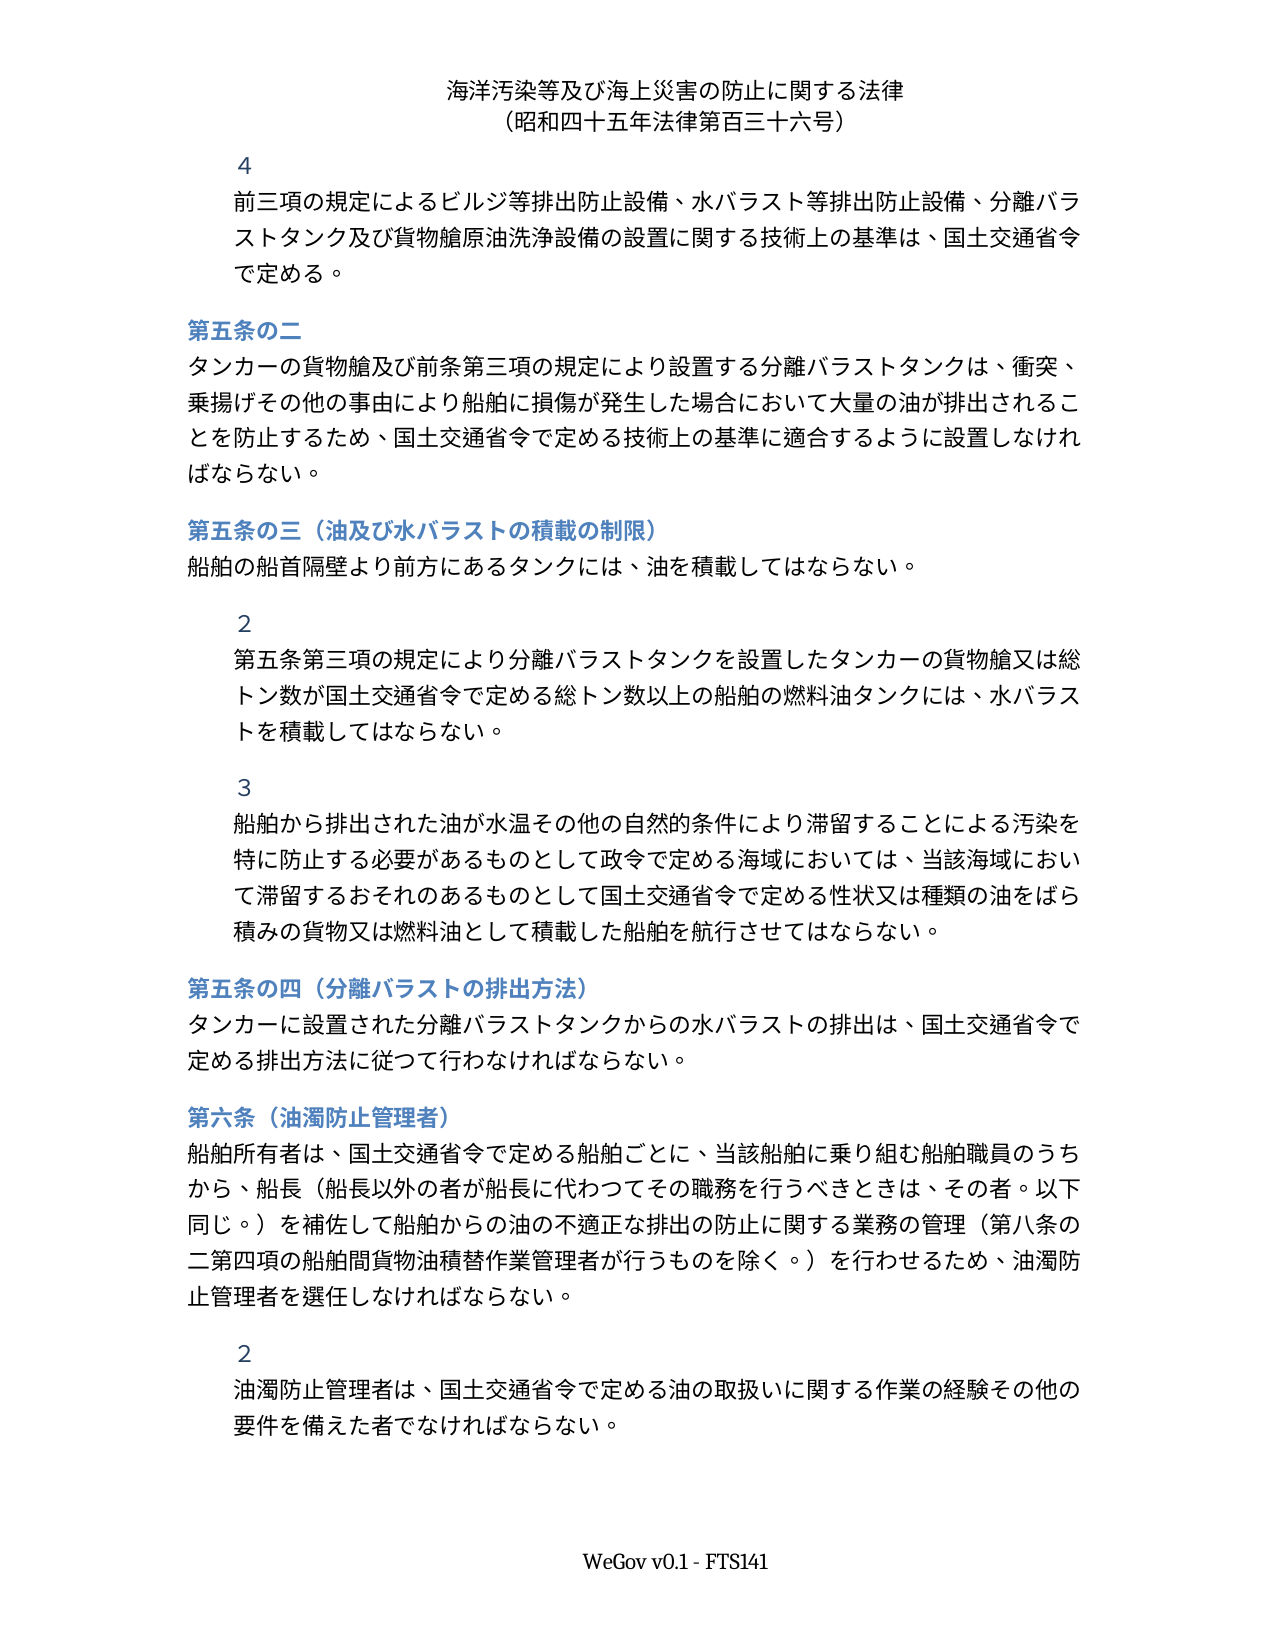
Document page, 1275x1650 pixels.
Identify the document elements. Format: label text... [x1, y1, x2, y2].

text 前三項の規定によるビルジ等排出防止設備、水バラスト等排出防止設備、分離バラストタンク及び貨物艙原油洗浄設備の設置に関する技術上の基準は、国土交通省令で定める。 [233, 186, 1087, 289]
text 油濁防止管理者は、国土交通省令で定める油の取扱いに関する作業の経験その他の要件を備えた者でなければならない。 [233, 1374, 1087, 1441]
subtitle ２ [233, 1338, 1087, 1369]
text 船舶の船首隔壁より前方にあるタンクには、油を積載してはならない。 [187, 551, 1087, 582]
subtitle 第五条の三（油及び水バラストの積載の制限） [187, 515, 1087, 546]
subtitle ２ [233, 608, 1087, 639]
text 船舶所有者は、国土交通省令で定める船舶ごとに、当該船舶に乗り組む船舶職員のうちから、船長（船長以外の者が船長に代わつてその職務を行うべきときは、その者。以下同じ。）を補佐して船舶からの油の不適正な排出の防止に関する業務の管理（第八条の二第四項の船舶間貨物油積替作業管理者が行うものを除く。）を行わせるため、油濁防止管理者を選任しなければならない。 [187, 1137, 1087, 1312]
text タンカーの貨物艙及び前条第三項の規定により設置する分離バラストタンクは、衝突、乗揚げその他の事由により船舶に損傷が発生した場合において大量の油が排出されることを防止するため、国土交通省令で定める技術上の基準に適合するように設置しなければならない。 [187, 351, 1087, 489]
text 第五条第三項の規定により分離バラストタンクを設置したタンカーの貨物艙又は総トン数が国土交通省令で定める総トン数以上の船舶の燃料油タンクには、水バラストを積載してはならない。 [233, 644, 1087, 747]
subtitle 第五条の二 [187, 314, 1087, 346]
subtitle 第五条の四（分離バラストの排出方法） [187, 973, 1087, 1004]
text タンカーに設置された分離バラストタンクからの水バラストの排出は、国土交通省令で定める排出方法に従つて行わなければならない。 [187, 1009, 1087, 1076]
subtitle ３ [233, 772, 1087, 804]
text 船舶から排出された油が水温その他の自然的条件により滞留することによる汚染を特に防止する必要があるものとして政令で定める海域においては、当該海域において滞留するおそれのあるものとして国土交通省令で定める性状又は種類の油をばら積みの貨物又は燃料油として積載した船舶を航行させてはならない。 [233, 808, 1087, 947]
subtitle 第六条（油濁防止管理者） [187, 1102, 1087, 1133]
subtitle ４ [233, 150, 1087, 181]
